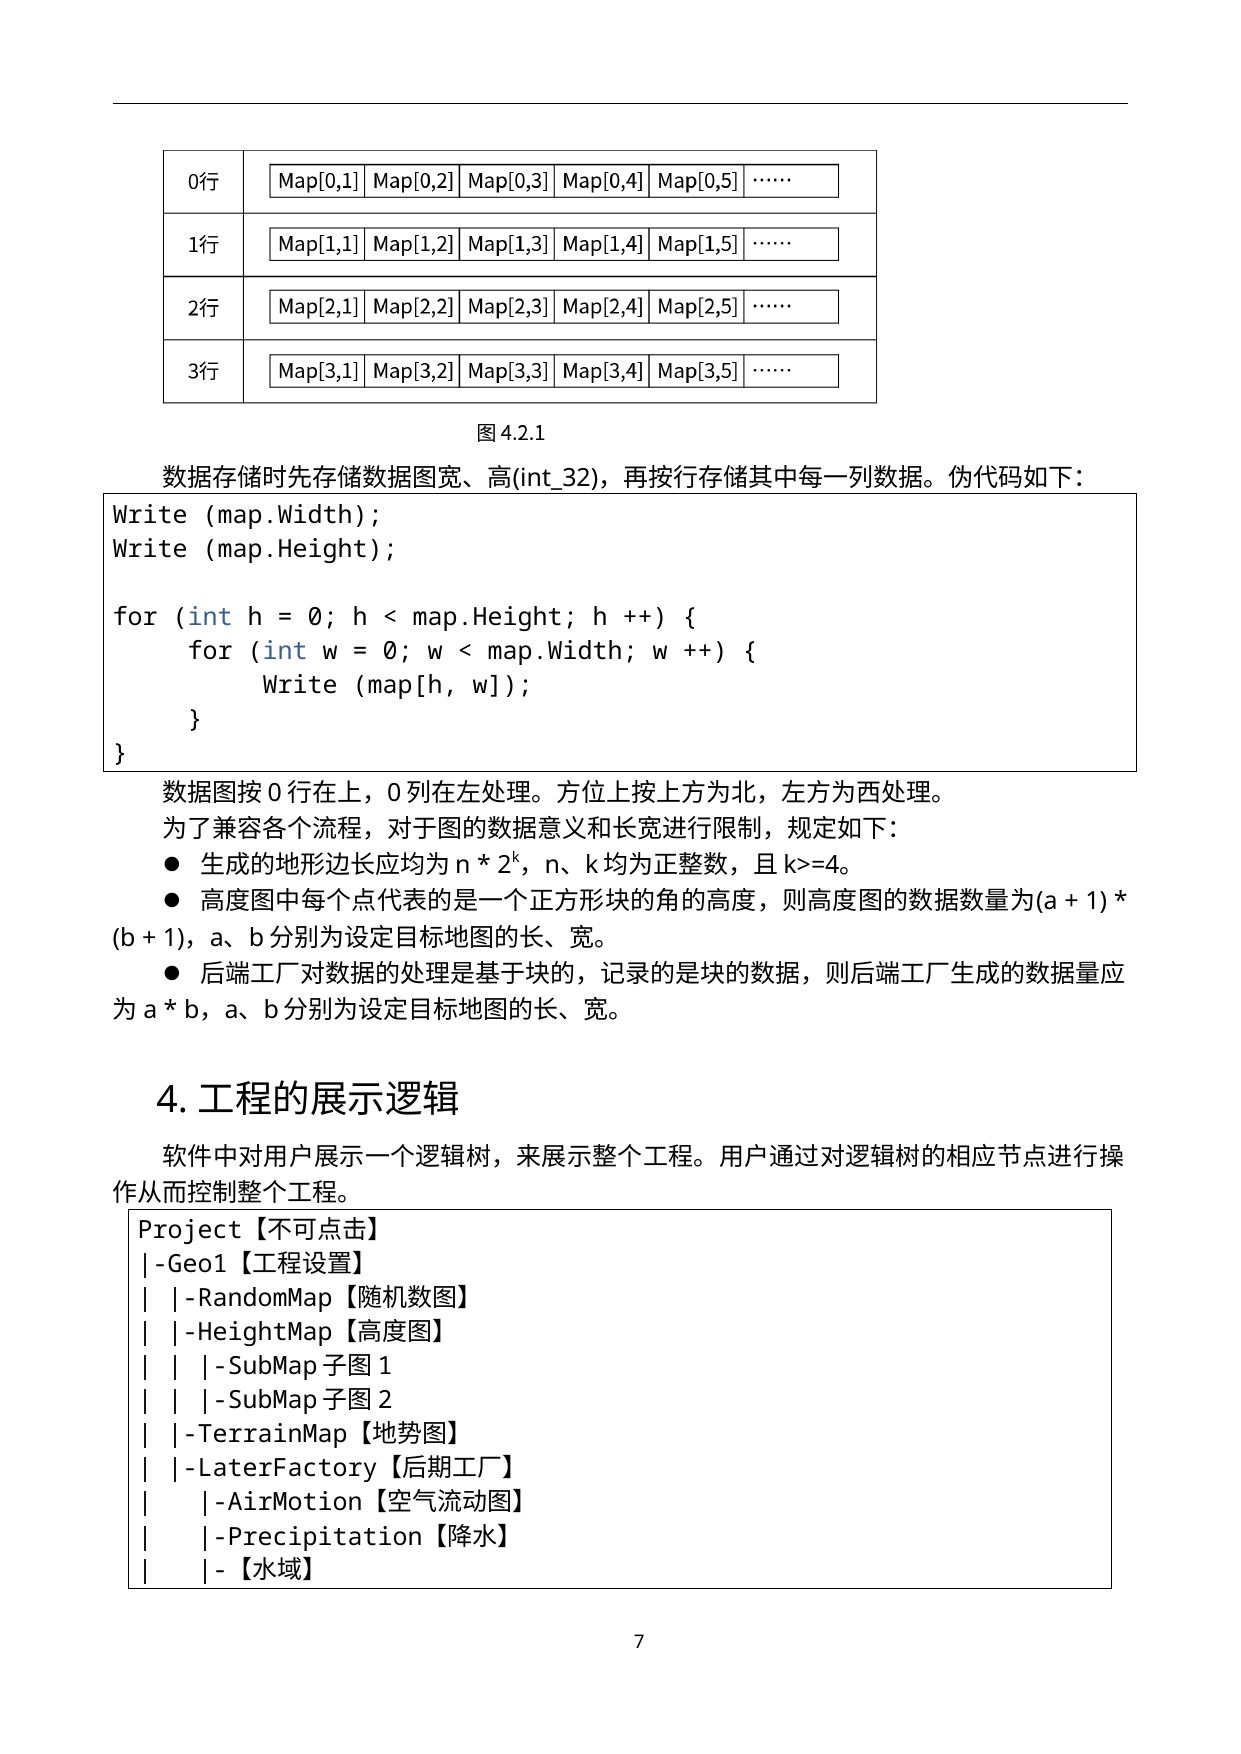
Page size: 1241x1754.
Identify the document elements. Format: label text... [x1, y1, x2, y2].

text Write (map.Width); [104, 494, 1136, 531]
text 软件中对用户展示一个逻辑树，来展示整个工程。用户通过对逻辑树的相应节点进行操作从而控制整个工程。 [112, 1136, 1128, 1208]
picture [162, 150, 878, 457]
text 数据存储时先存储数据图宽、高(int_32)，再按行存储其中每一列数据。伪代码如下： [112, 457, 1128, 493]
subtitle 工程的展示逻辑 [156, 1072, 1128, 1123]
text 为了兼容各个流程，对于图的数据意义和长宽进行限制，规定如下： [112, 808, 1128, 844]
text 后端工厂对数据的处理是基于块的，记录的是块的数据，则后端工厂生成的数据量应为 a * b，a、b分别为设定目标地图的长、宽。 [112, 953, 1128, 1026]
text 生成的地形边长应均为n * 2k，n、k均为正整数，且k>=4。 [112, 844, 1128, 881]
text for (int w = 0; w < map.Width; w ++) { [112, 633, 1128, 667]
text Write (map[h, w]); [112, 667, 1128, 701]
text } [104, 732, 1136, 771]
text } [112, 701, 1128, 732]
text 高度图中每个点代表的是一个正方形块的角的高度，则高度图的数据数量为(a + 1) * (b + 1)，a、b分别为设定目标地图的长、宽。 [112, 881, 1128, 953]
text for (int h = 0; h < map.Height; h ++) { [112, 599, 1128, 633]
text 数据图按0行在上，0列在左处理。方位上按上方为北，左方为西处理。 [112, 772, 1128, 808]
text Write (map.Height); [112, 531, 1128, 564]
